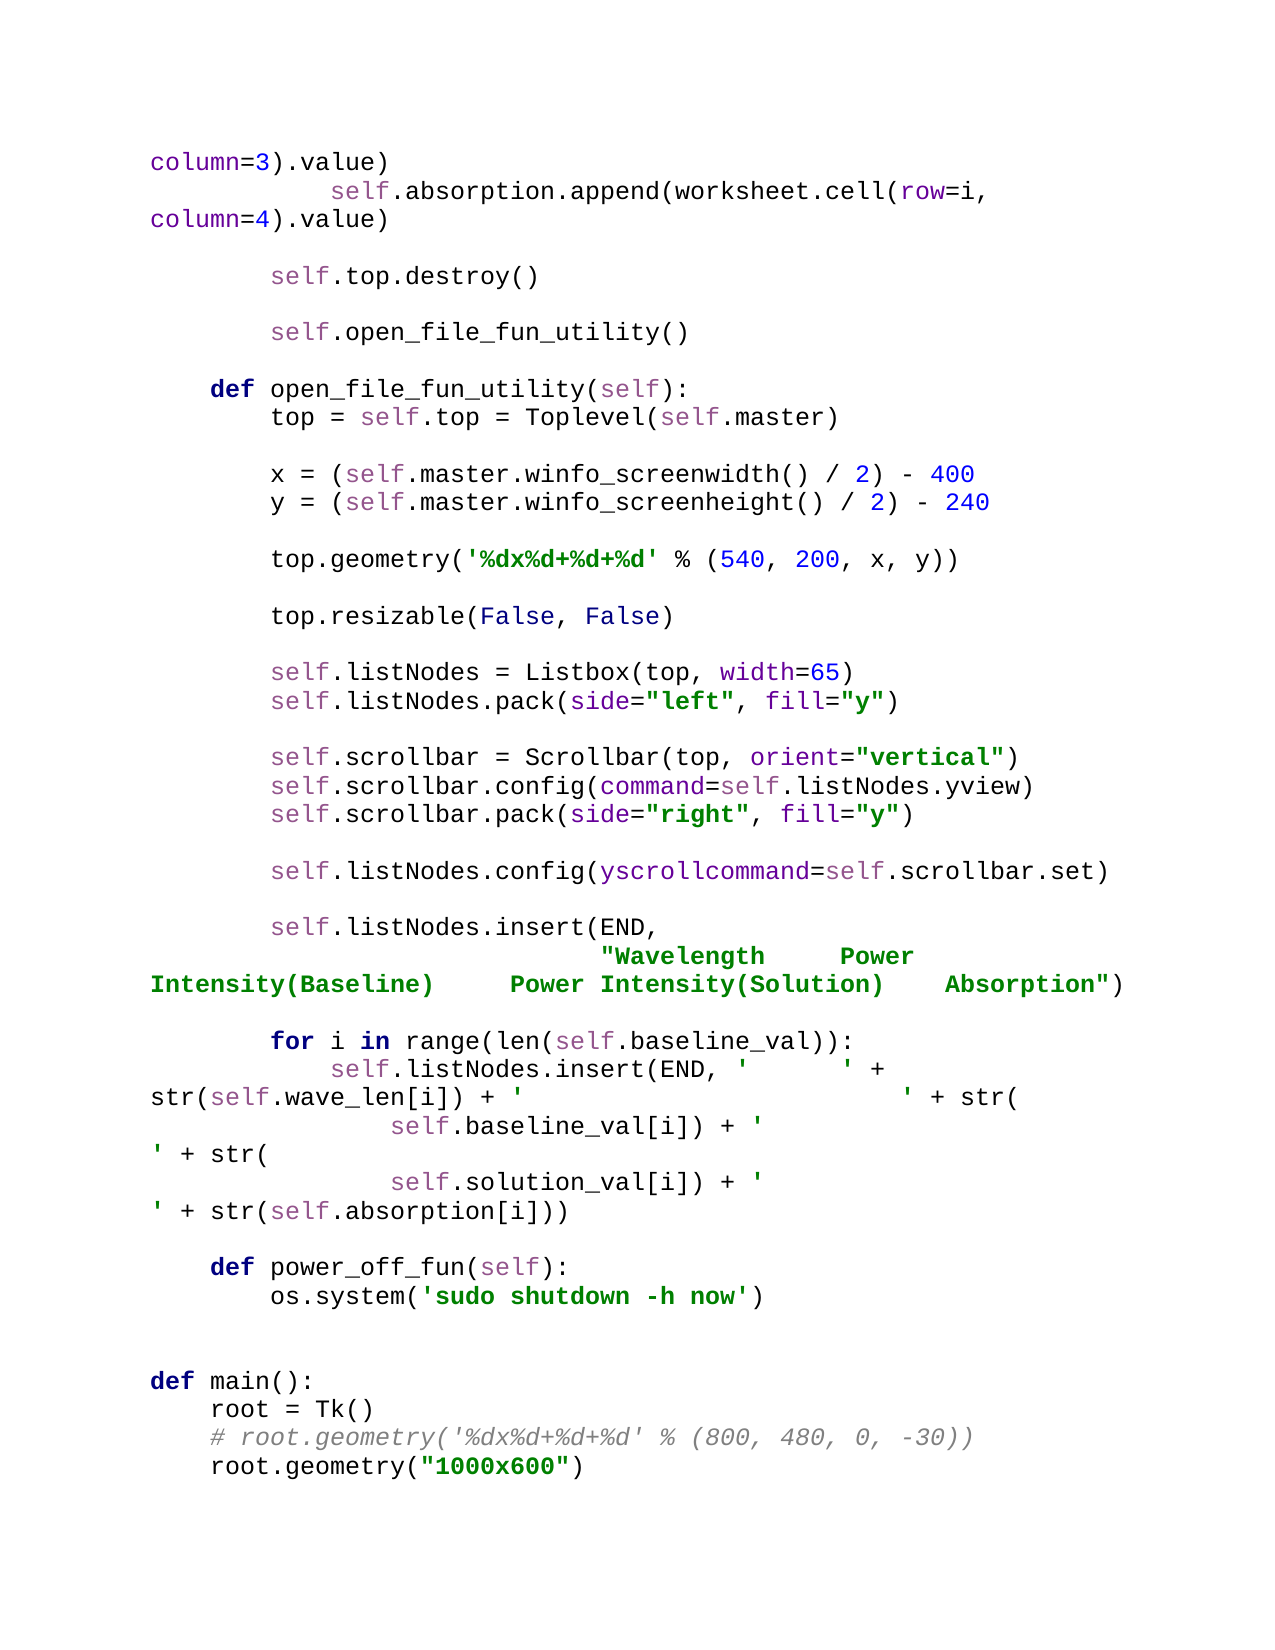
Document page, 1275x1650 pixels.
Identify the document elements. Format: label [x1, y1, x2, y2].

text [150, 150, 1125, 1482]
